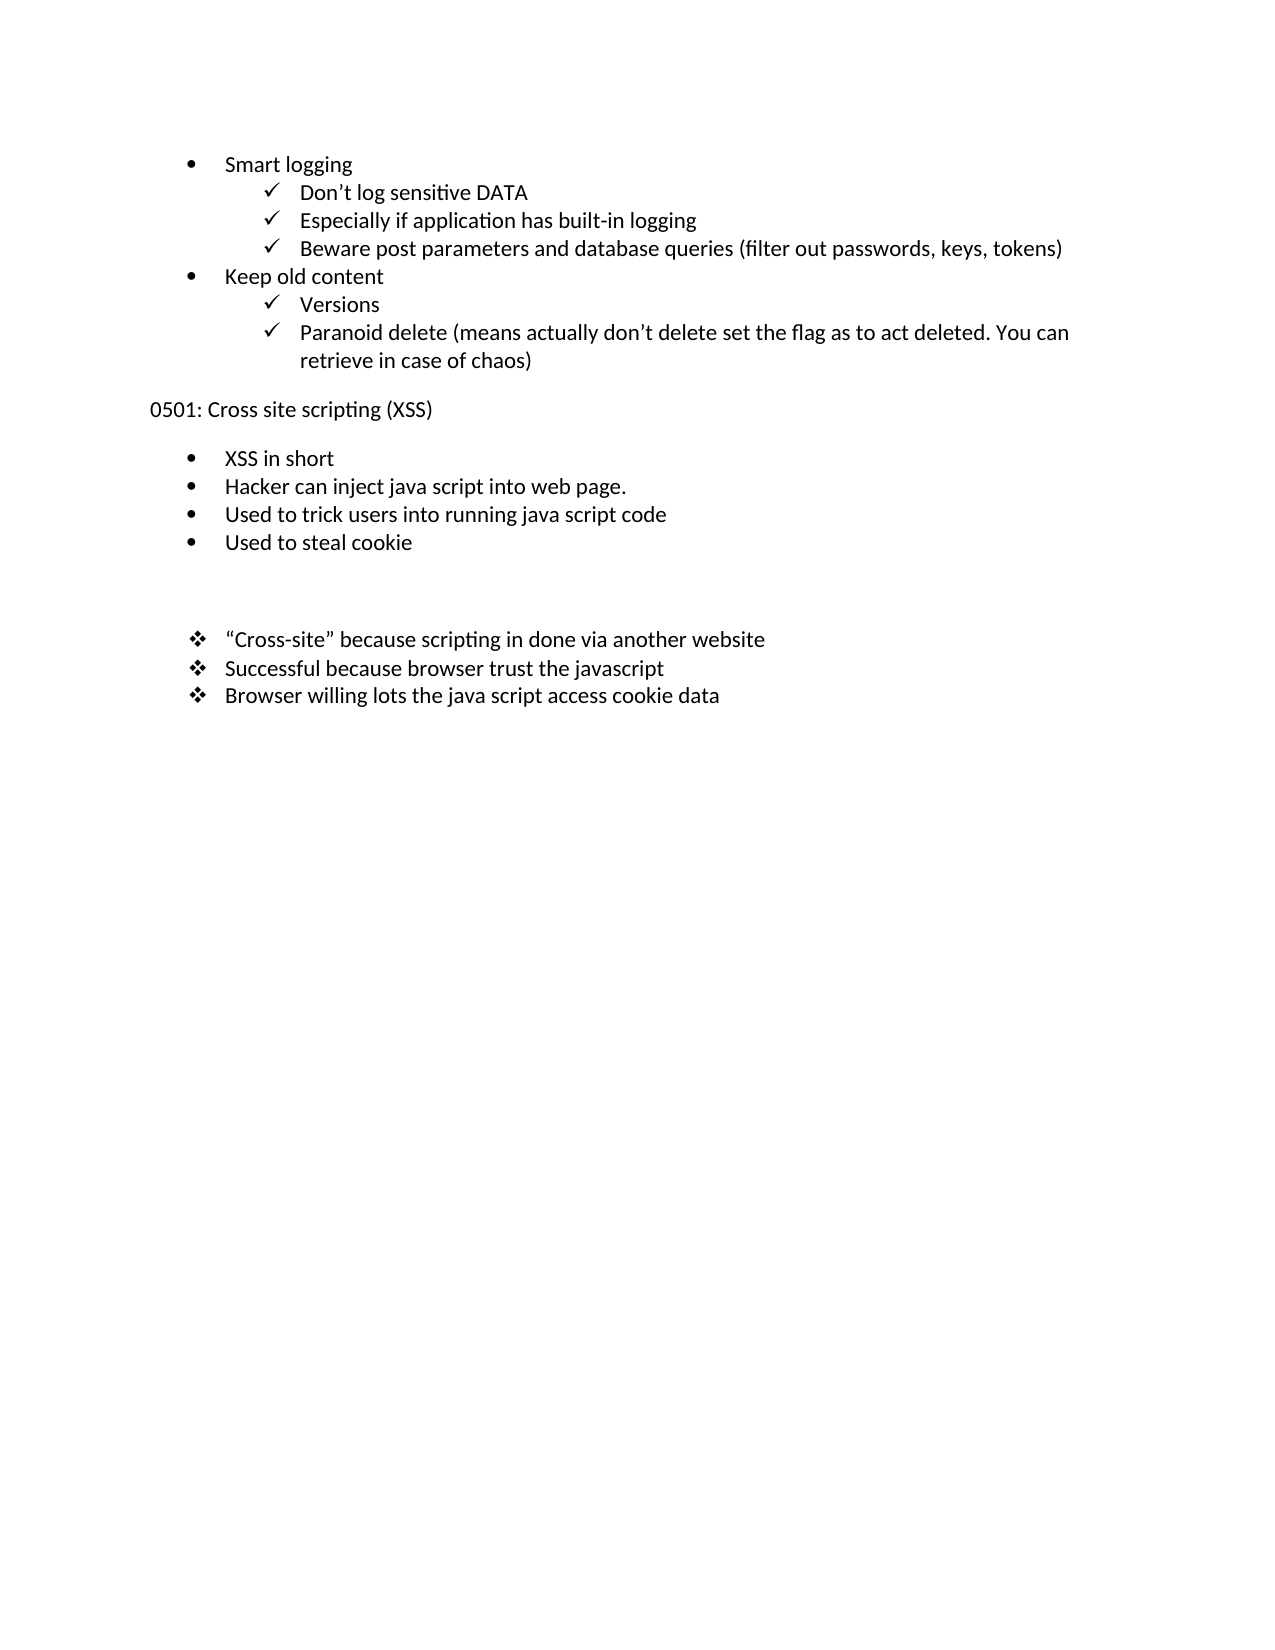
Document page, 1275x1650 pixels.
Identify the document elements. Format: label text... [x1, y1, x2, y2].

list Browser willing lots the java script access cookie data [187, 682, 1125, 710]
list Versions [262, 290, 1125, 318]
list “Cross-site” because scripting in done via another website [187, 626, 1125, 654]
list Used to trick users into running java script code [187, 500, 1125, 528]
list XSS in short [187, 444, 1125, 472]
list Smart logging [187, 150, 1125, 178]
list Beware post parameters and database queries (filter out passwords, keys, tokens) [262, 234, 1125, 262]
list Paranoid delete (means actually don’t delete set the flag as to act deleted. You can retrieve in case of chaos) [262, 318, 1125, 374]
text 0501: Cross site scripting (XSS) [150, 395, 1125, 423]
list Don’t log sensitive DATA [262, 178, 1125, 206]
list Keep old content [187, 262, 1125, 290]
list Especially if application has built-in logging [262, 206, 1125, 234]
list Used to steal cookie [187, 528, 1125, 556]
list Hacker can inject java script into web page. [187, 472, 1125, 500]
list Successful because browser trust the javascript [187, 654, 1125, 682]
